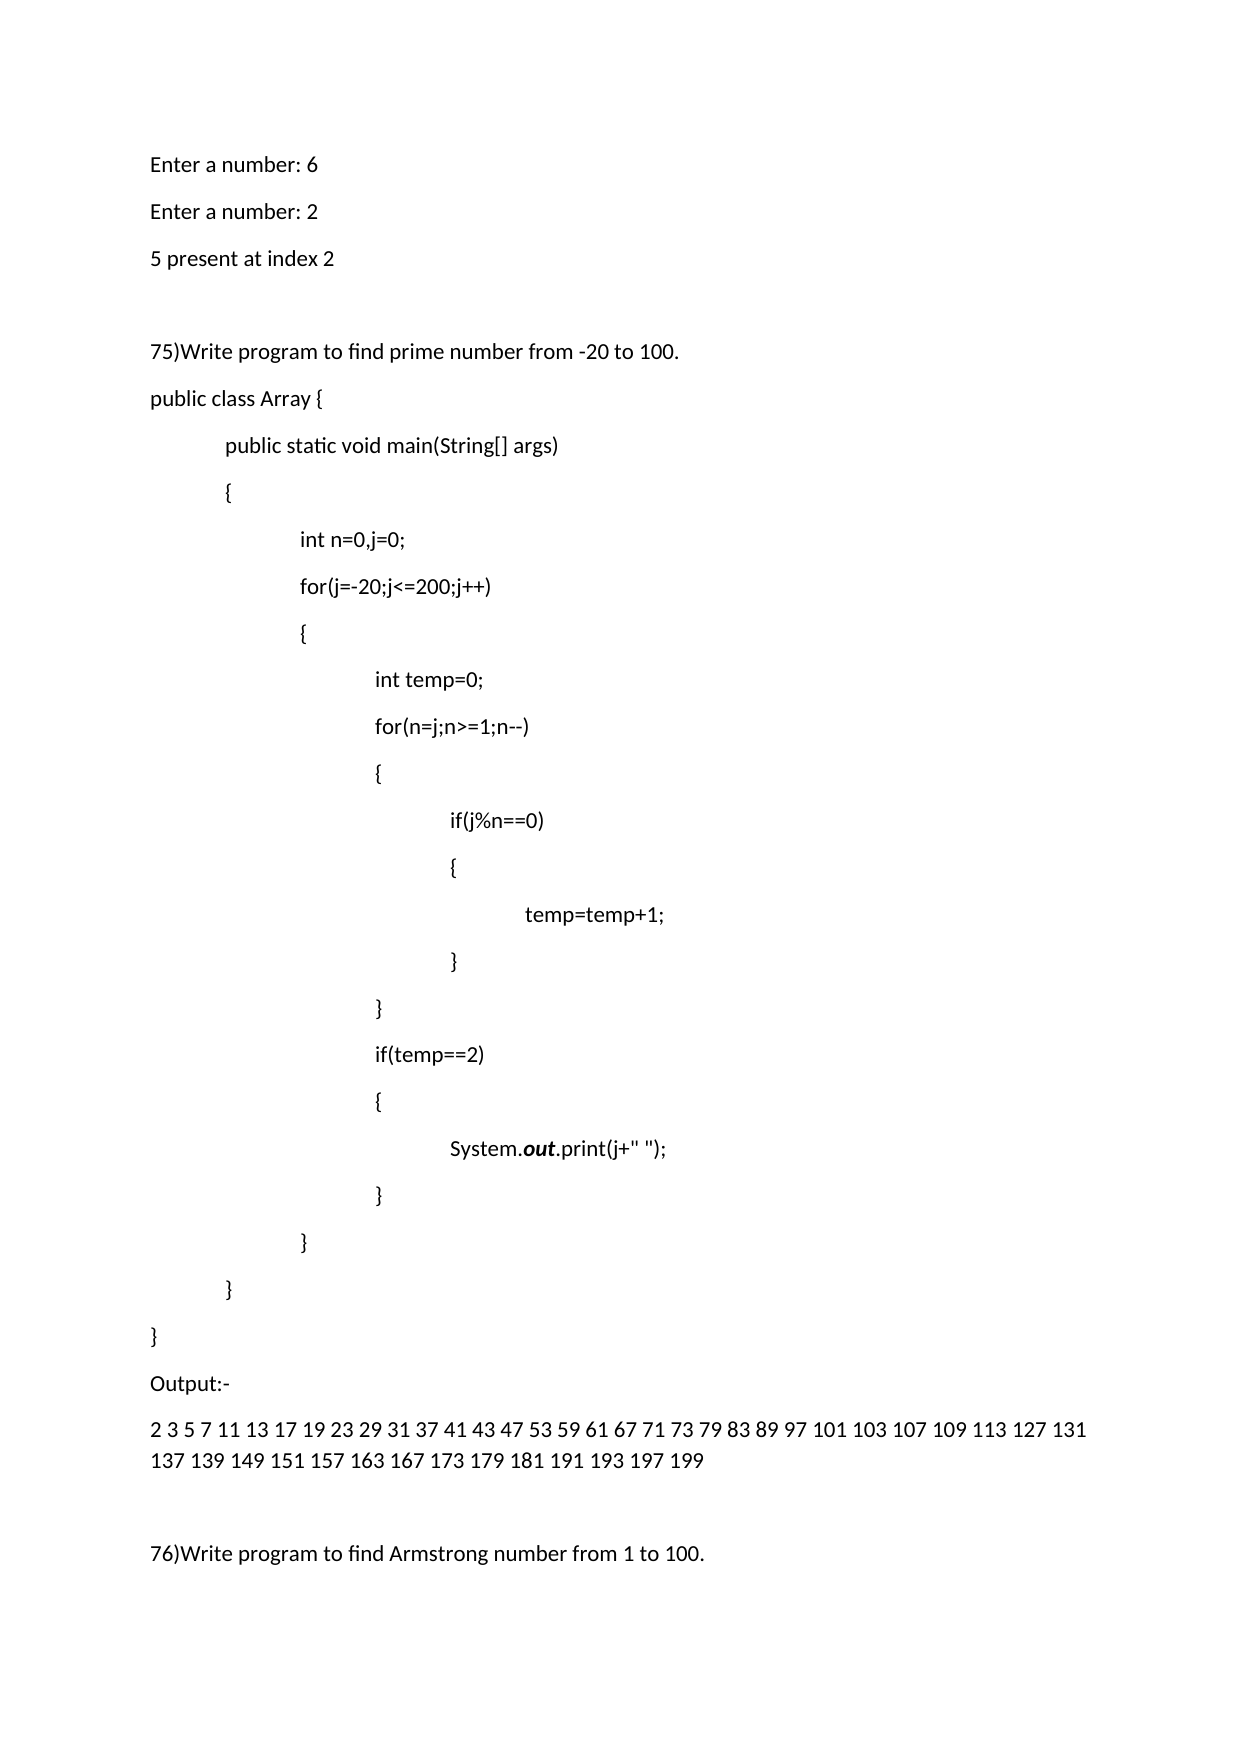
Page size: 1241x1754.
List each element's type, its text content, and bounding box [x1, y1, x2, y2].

text Enter a number: 6 [150, 150, 1090, 178]
text System.out.print(j+" "); [150, 1134, 1090, 1162]
text { [150, 853, 1090, 881]
text for(n=j;n>=1;n--) [150, 712, 1090, 741]
text { [150, 478, 1090, 506]
text } [150, 994, 1090, 1022]
text 76)Write program to find Armstrong number from 1 to 100. [150, 1539, 1090, 1568]
text } [150, 1322, 1090, 1350]
text } [150, 947, 1090, 975]
text if(j%n==0) [150, 806, 1090, 834]
text 75)Write program to find prime number from -20 to 100. [150, 337, 1090, 366]
text if(temp==2) [150, 1041, 1090, 1069]
text public class Array { [150, 384, 1090, 412]
text Enter a number: 2 [150, 197, 1090, 225]
text 5 present at index 2 [150, 244, 1090, 272]
text } [150, 1228, 1090, 1256]
text 2 3 5 7 11 13 17 19 23 29 31 37 41 43 47 53 59 61 67 71 73 79 83 89 97 101 103 107 109 113 127 131 137 139 149 151 157 163 167 173 179 181 191 193 197 199 [150, 1416, 1090, 1474]
text public static void main(String[] args) [150, 431, 1090, 459]
text } [150, 1181, 1090, 1209]
text } [150, 1275, 1090, 1303]
text int temp=0; [150, 666, 1090, 694]
text for(j=-20;j<=200;j++) [150, 572, 1090, 600]
text { [150, 759, 1090, 787]
text Output:- [150, 1369, 1090, 1397]
text { [150, 619, 1090, 647]
text { [150, 1087, 1090, 1116]
text temp=temp+1; [150, 900, 1090, 928]
text int n=0,j=0; [150, 525, 1090, 553]
